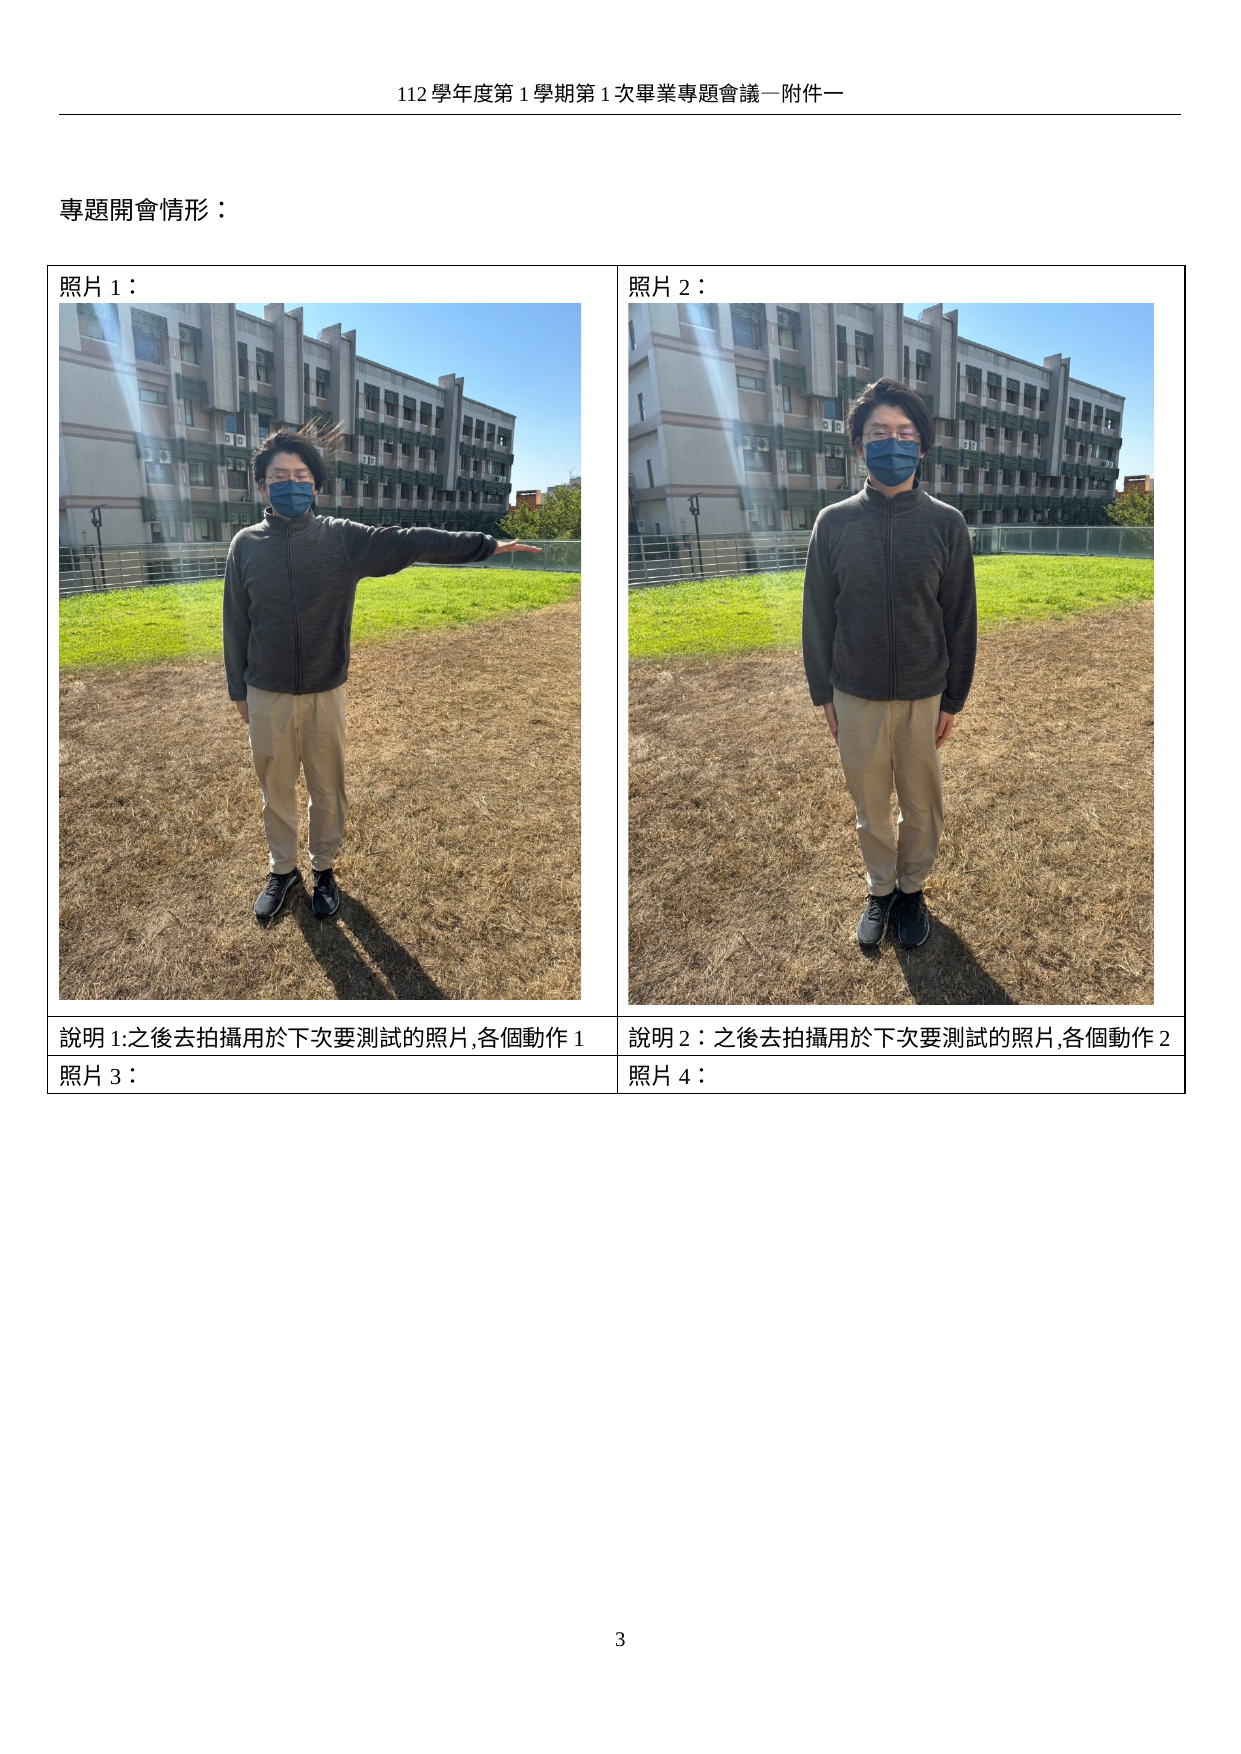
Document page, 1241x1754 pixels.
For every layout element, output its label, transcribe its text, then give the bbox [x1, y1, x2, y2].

text 112學年度第1學期第1次畢業專題會議—附件一 [59, 74, 1181, 114]
table_header 照片1： [48, 266, 617, 1016]
table_cell 說明2：之後去拍攝用於下次要測試的照片,各個動作2 [618, 1017, 1184, 1055]
table_cell 照片3： [48, 1056, 617, 1093]
picture [628, 303, 1154, 1005]
table_cell 照片4： [618, 1056, 1184, 1093]
text 專題開會情形： [59, 190, 1181, 228]
picture [59, 303, 582, 1000]
table_cell 說明1:之後去拍攝用於下次要測試的照片,各個動作1 [48, 1017, 617, 1055]
table_header 照片2： [618, 266, 1184, 1016]
